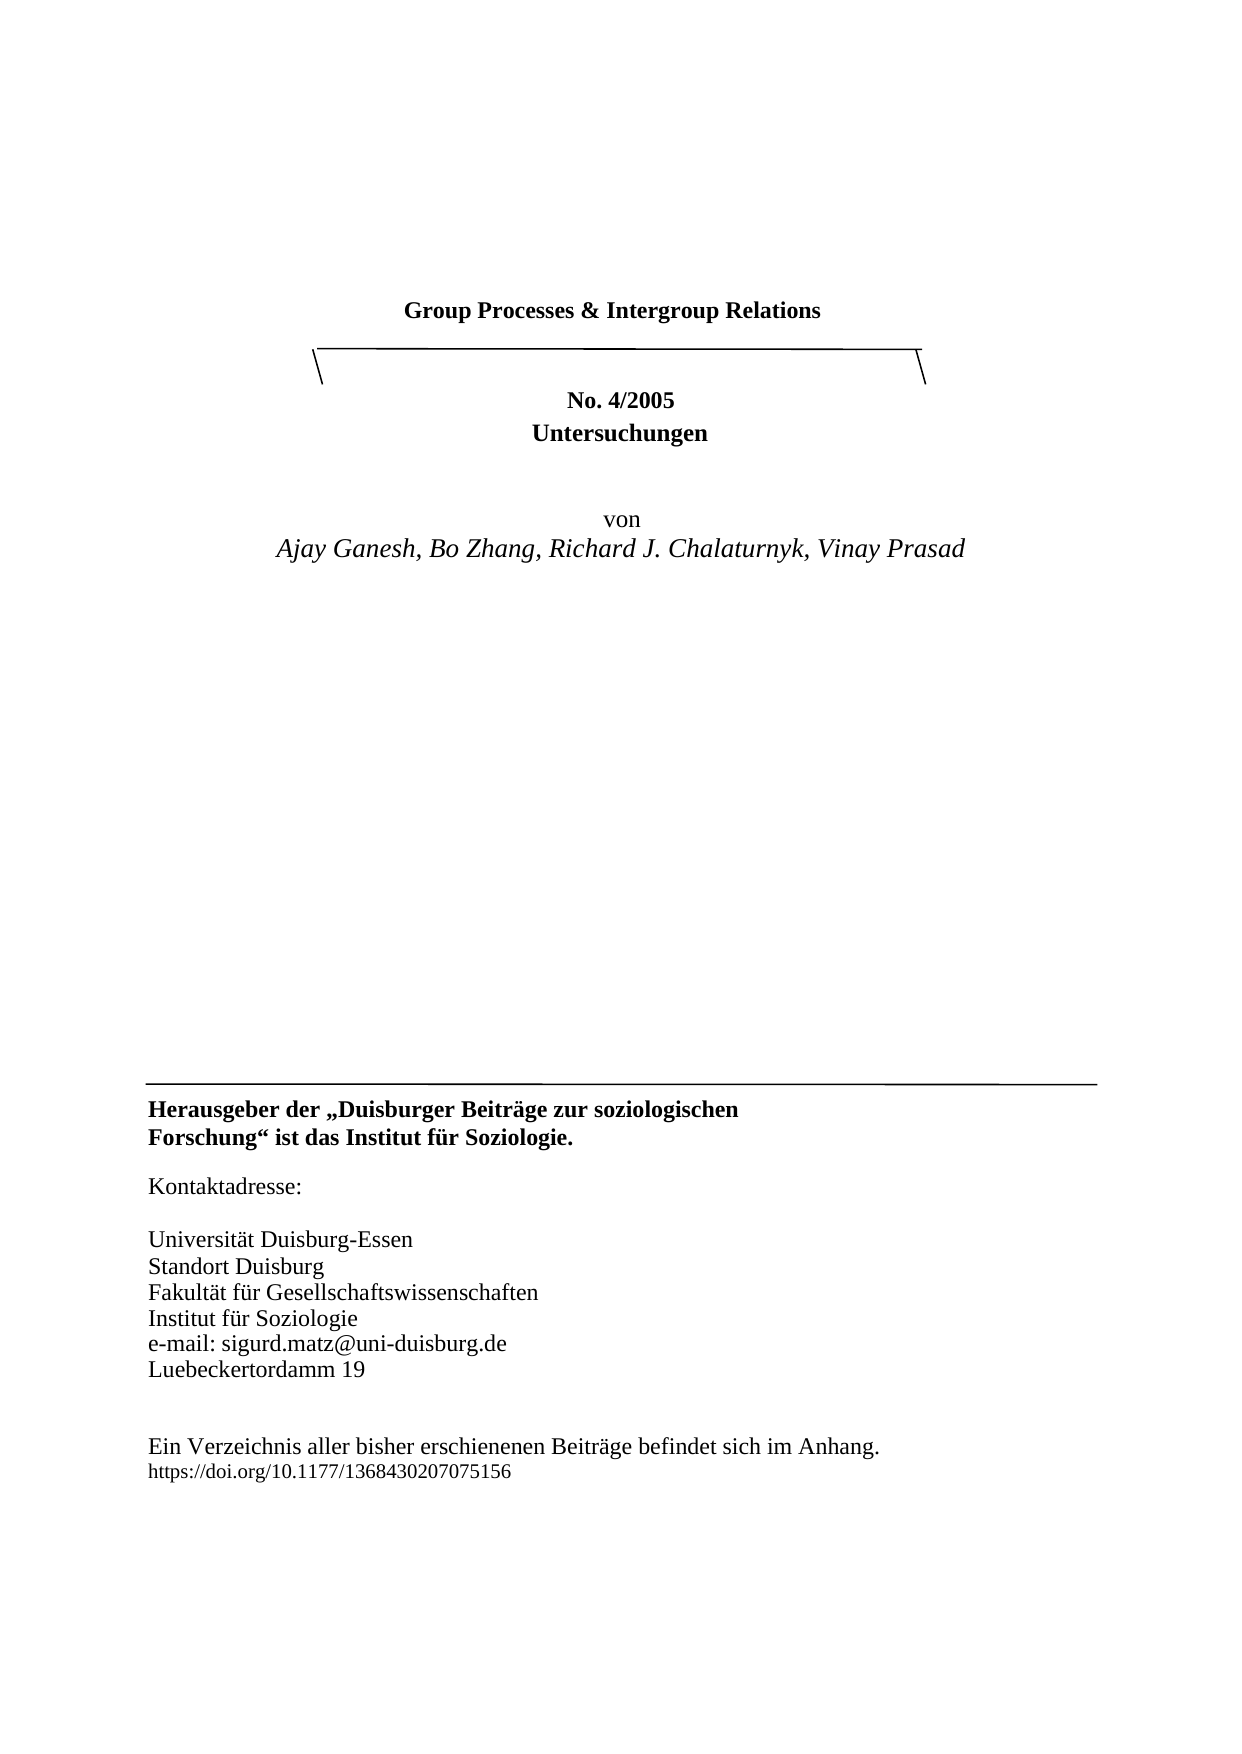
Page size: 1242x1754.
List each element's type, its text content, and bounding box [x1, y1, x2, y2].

text e-mail: sigurd.matz@uni-duisburg.de [148, 1332, 1092, 1357]
text Fakultät für Gesellschaftswissenschaften [148, 1280, 1092, 1306]
text von [148, 504, 1096, 533]
text Herausgeber der „Duisburger Beiträge zur soziologischen Forschung“ ist das Institut für Soziologie. [148, 1096, 837, 1150]
text https://doi.org/10.1177/1368430207075156 [148, 1459, 1092, 1483]
text Luebeckertordamm 19 [148, 1357, 443, 1383]
text Standort Duisburg [148, 1253, 1092, 1280]
text Ajay Ganesh, Bo Zhang, Richard J. Chalaturnyk, Vinay Prasad [148, 533, 1094, 564]
text Universität Duisburg-Essen [148, 1225, 1092, 1253]
text Group Processes & Intergroup Relations [148, 297, 1077, 324]
text Kontaktadresse: [148, 1172, 1092, 1199]
text Untersuchungen [148, 418, 1092, 446]
text No. 4/2005 [148, 386, 1094, 414]
text Institut für Soziologie [148, 1306, 1092, 1332]
text Ein Verzeichnis aller bisher erschienenen Beiträge befindet sich im Anhang. [148, 1432, 1092, 1459]
